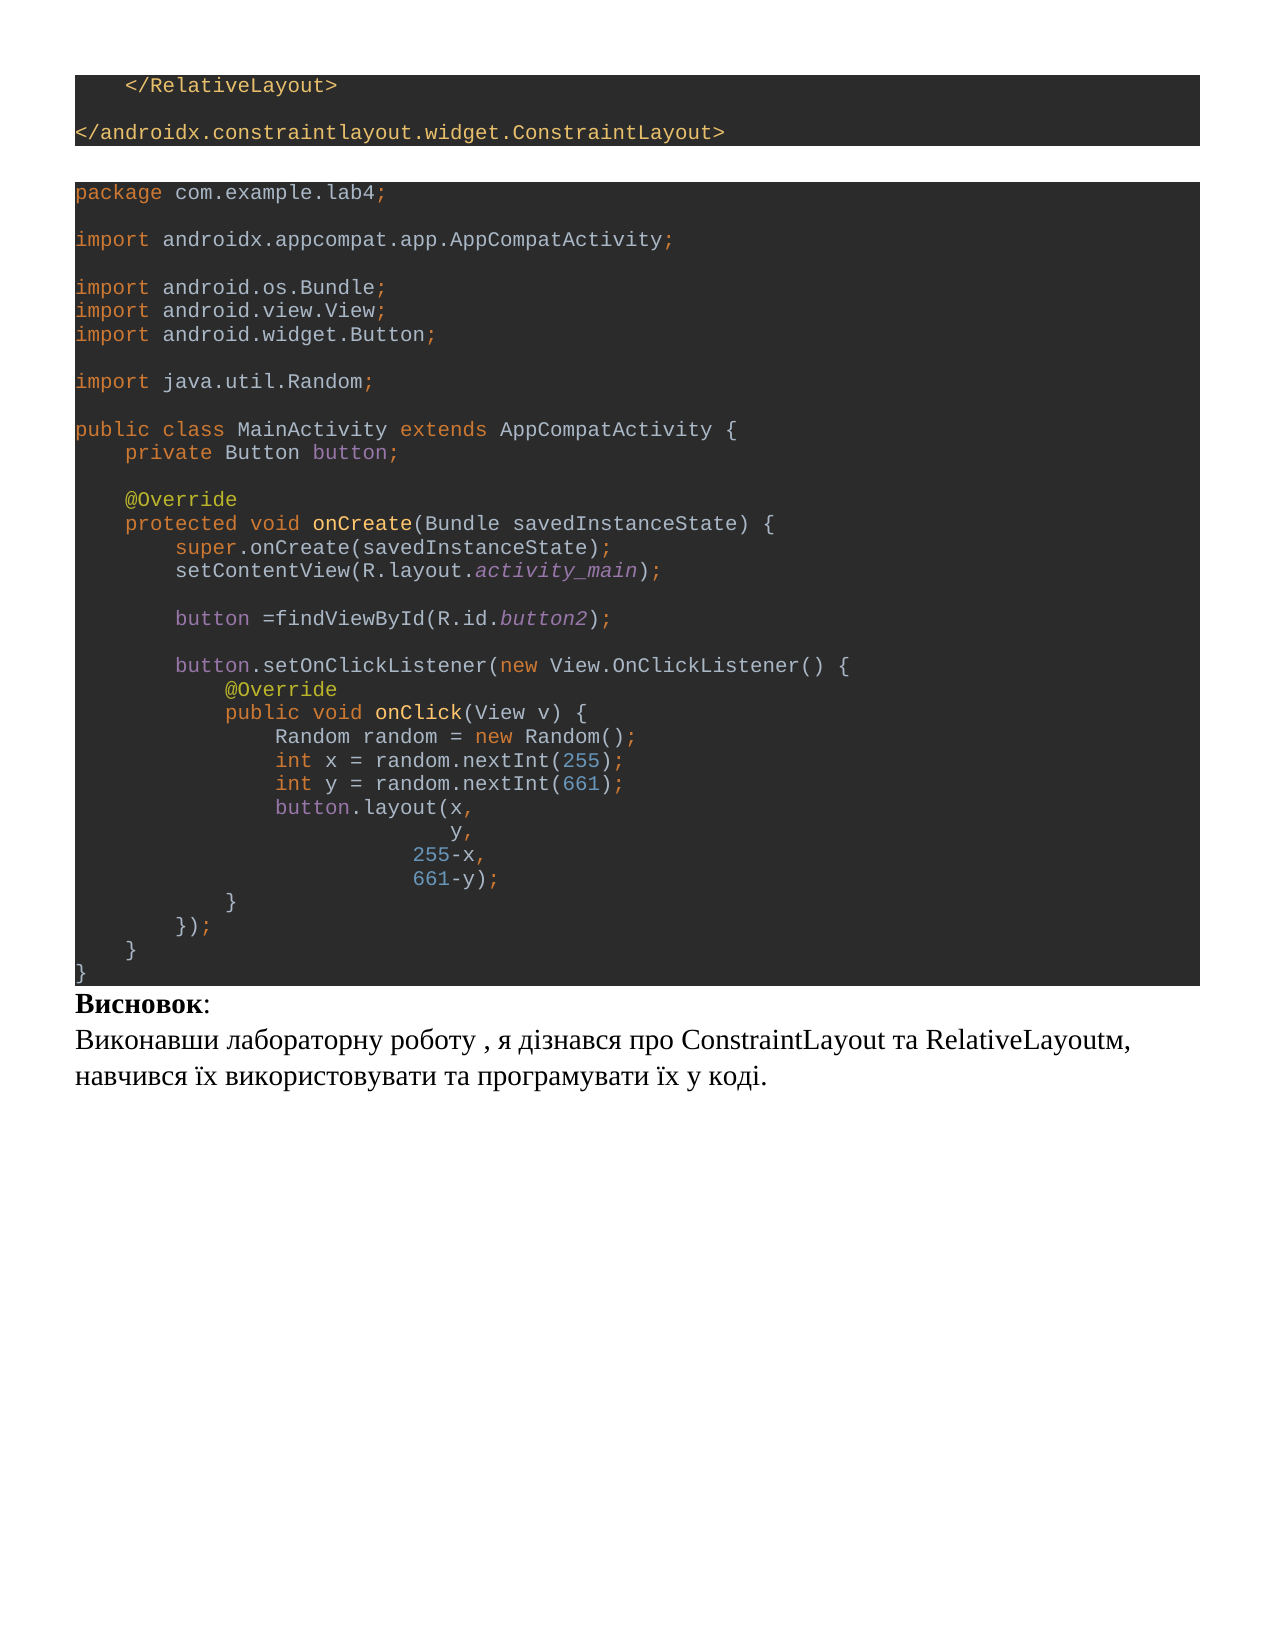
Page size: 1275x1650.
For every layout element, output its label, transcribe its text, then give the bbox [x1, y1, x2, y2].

text package com.example.lab4; import androidx.appcompat.app.AppCompatActivity; import android.os.Bundle; import android.view.View; import android.widget.Button; import java.util.Random; public class MainActivity extends AppCompatActivity { private Button button; @Override protected void onCreate(Bundle savedInstanceState) { super.onCreate(savedInstanceState); setContentView(R.layout.activity_main); button =findViewById(R.id.button2); button.setOnClickListener(new View.OnClickListener() { @Override public void onClick(View v) { Random random = new Random(); int x = random.nextInt(255); int y = random.nextInt(661); button.layout(x, y, 255-x, 661-y); } }); } } [75, 182, 1200, 986]
text Висновок: [75, 986, 1200, 1019]
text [75, 75, 1200, 146]
text Виконавши лабораторну роботу , я дізнався про ConstraintLayout та RelativeLayoutм, навчився їх використовувати та програмувати їх у коді. [75, 1022, 1200, 1092]
